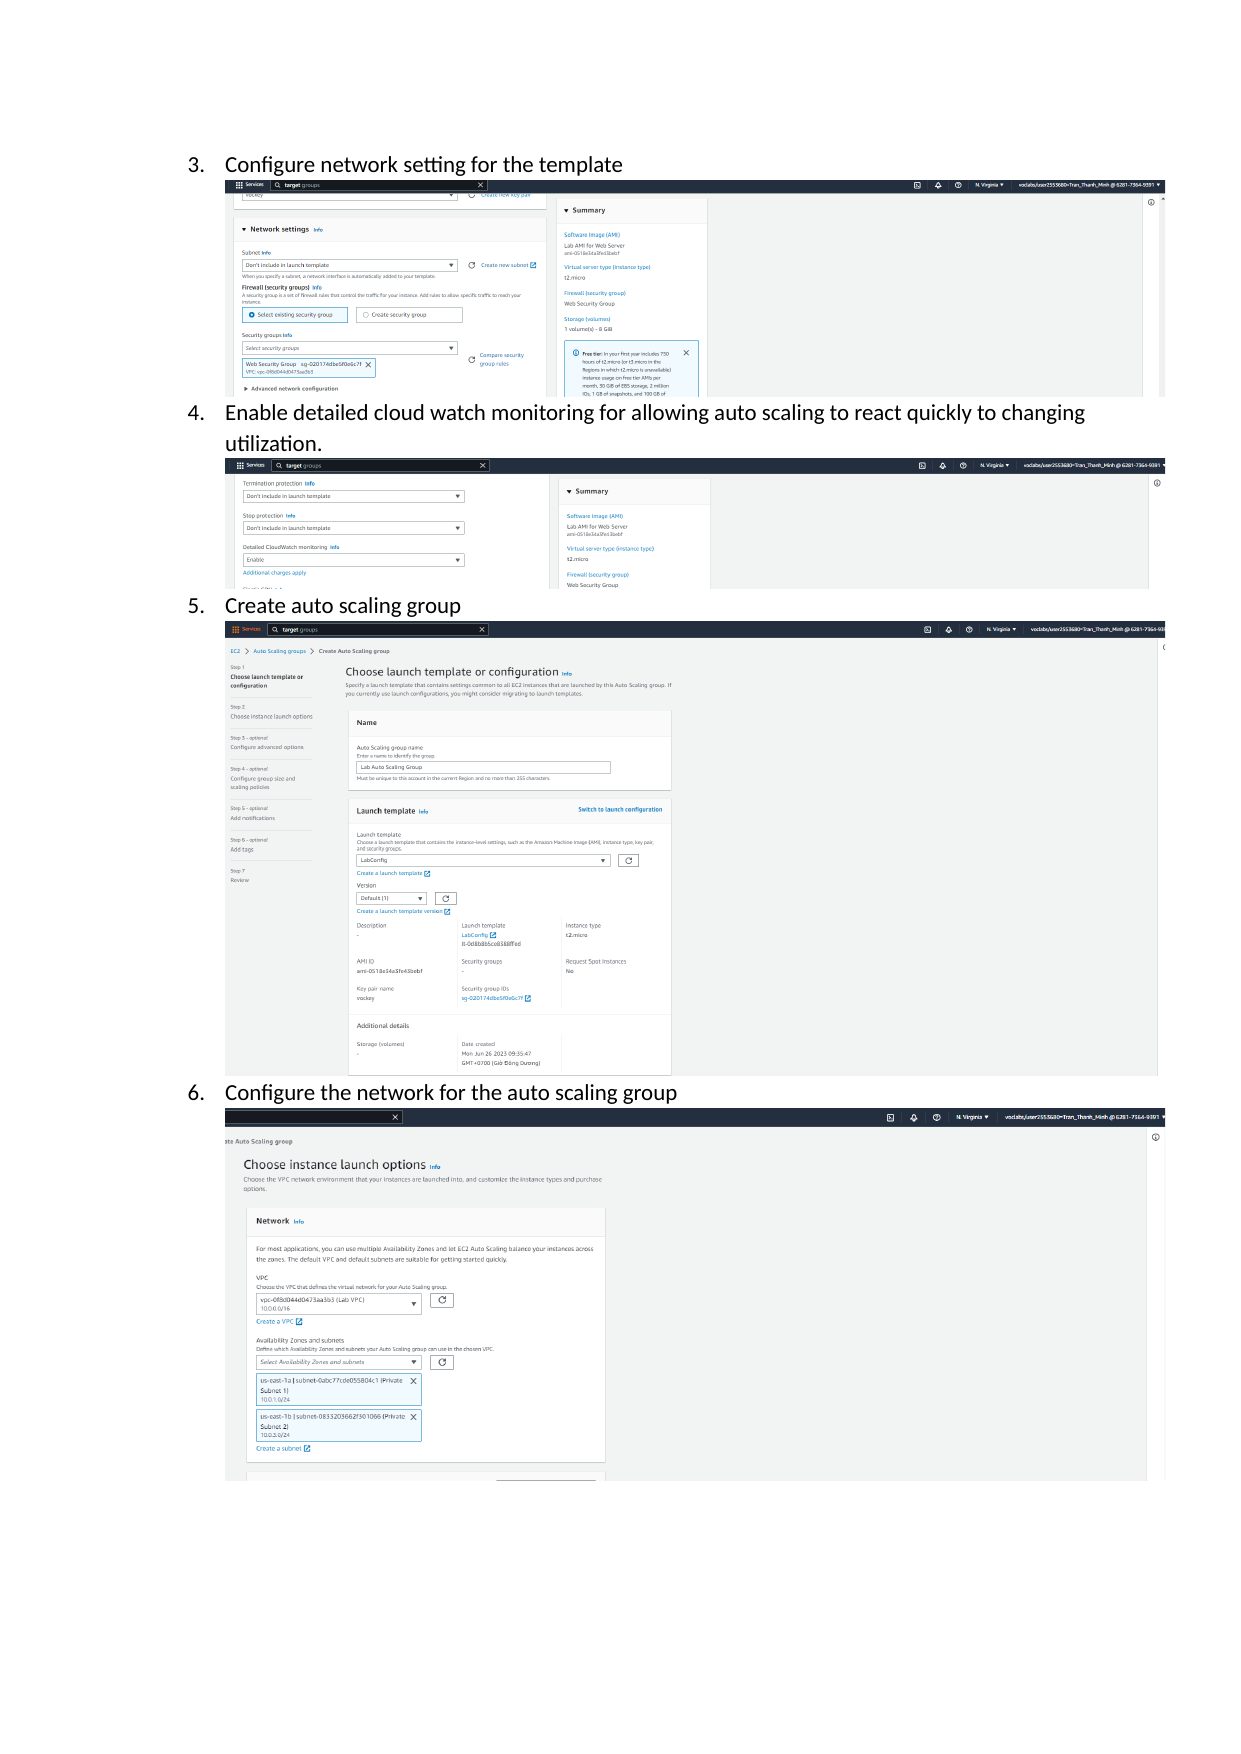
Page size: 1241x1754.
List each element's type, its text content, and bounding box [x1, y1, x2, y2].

picture [225, 1108, 1166, 1481]
picture [225, 621, 1166, 1076]
picture [225, 458, 1166, 589]
picture [225, 180, 1166, 397]
